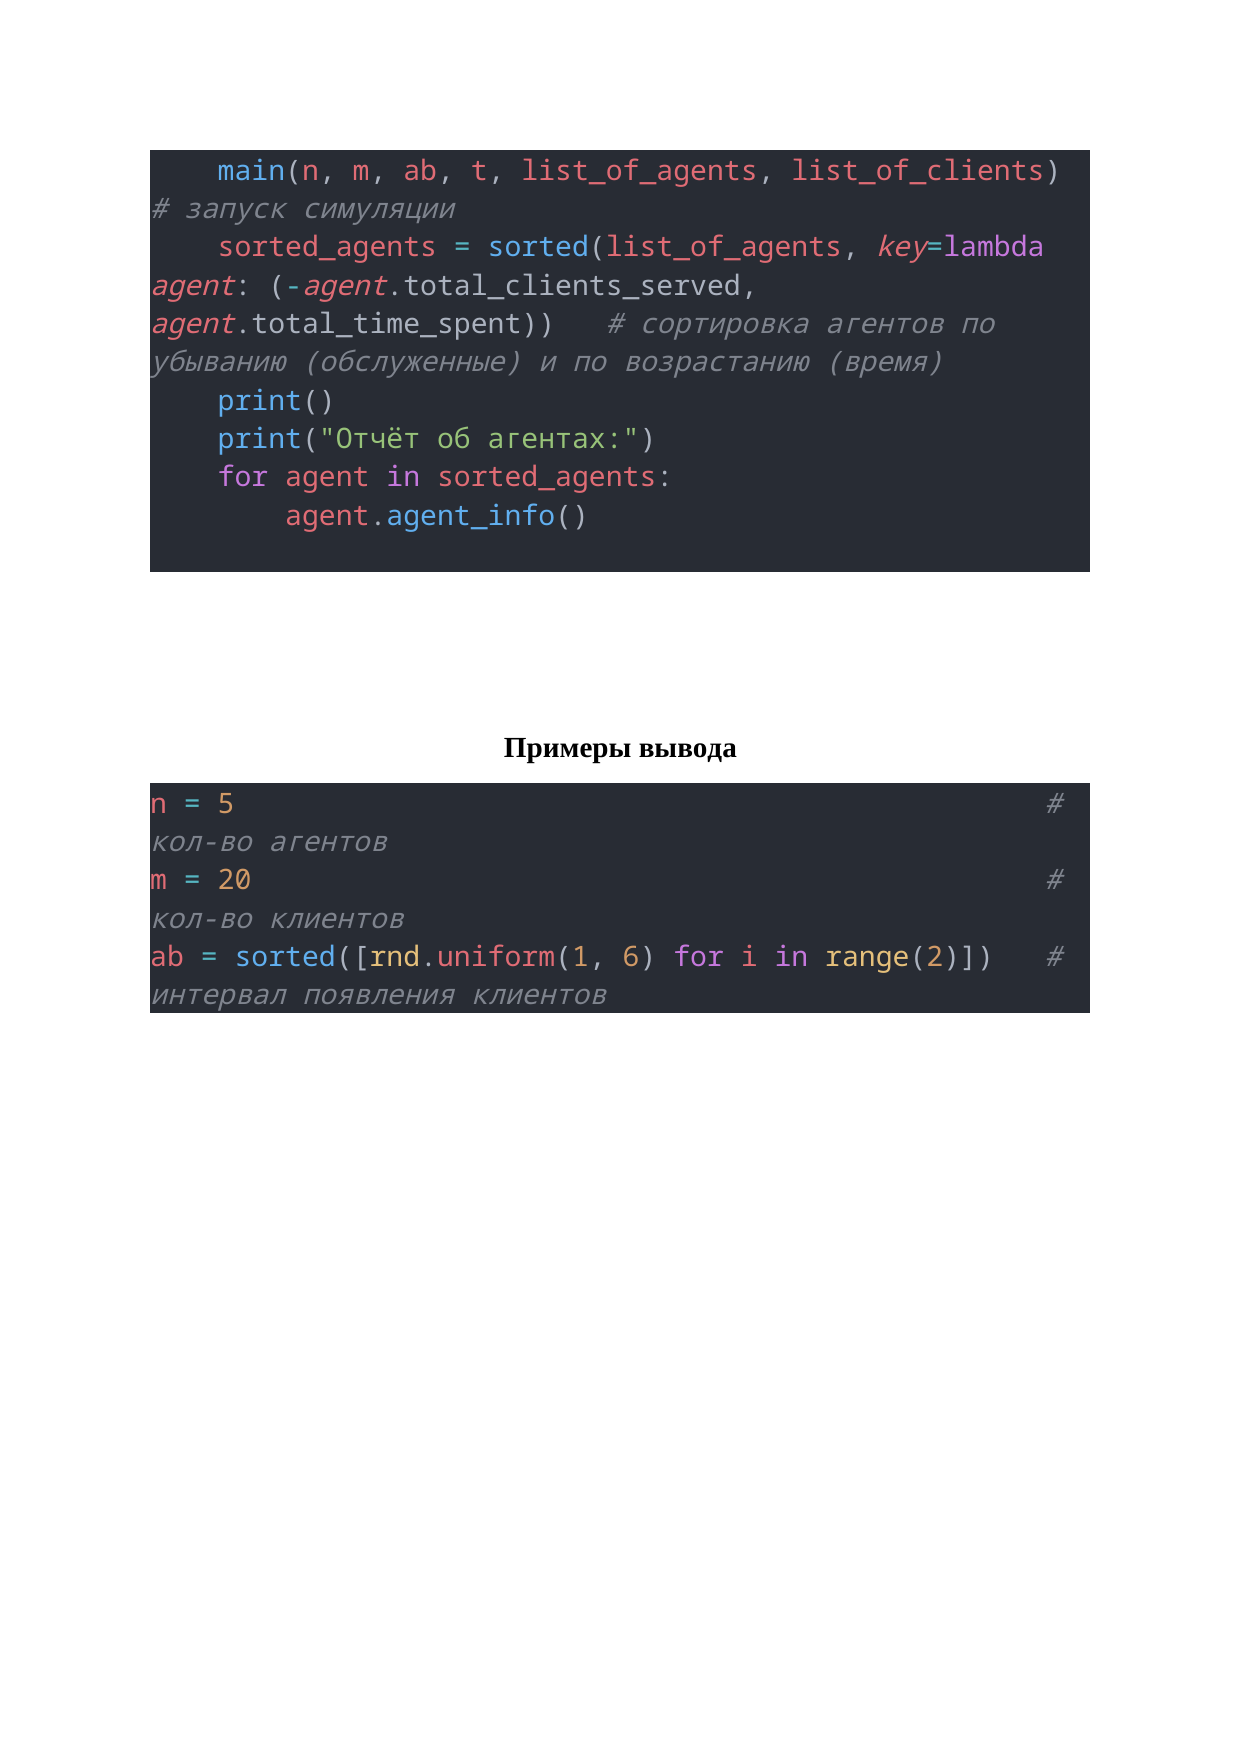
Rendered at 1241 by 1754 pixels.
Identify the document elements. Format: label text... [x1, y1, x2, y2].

text n = 5 # кол-во агентов [150, 783, 1090, 859]
text print("Отчёт об агентах:") [150, 418, 1090, 457]
text for agent in sorted_agents: [150, 457, 1090, 495]
text main(n, m, ab, t, list_of_agents, list_of_clients) # запуск симуляции [150, 150, 1090, 227]
text ab = sorted([rnd.uniform(1, 6) for i in range(2)]) # интервал появления клиентов [150, 936, 1090, 1013]
text print() [150, 380, 1090, 418]
text agent.agent_info() [150, 495, 1090, 533]
text Примеры вывода [150, 730, 1090, 764]
text m = 20 # кол-во клиентов [150, 859, 1090, 936]
